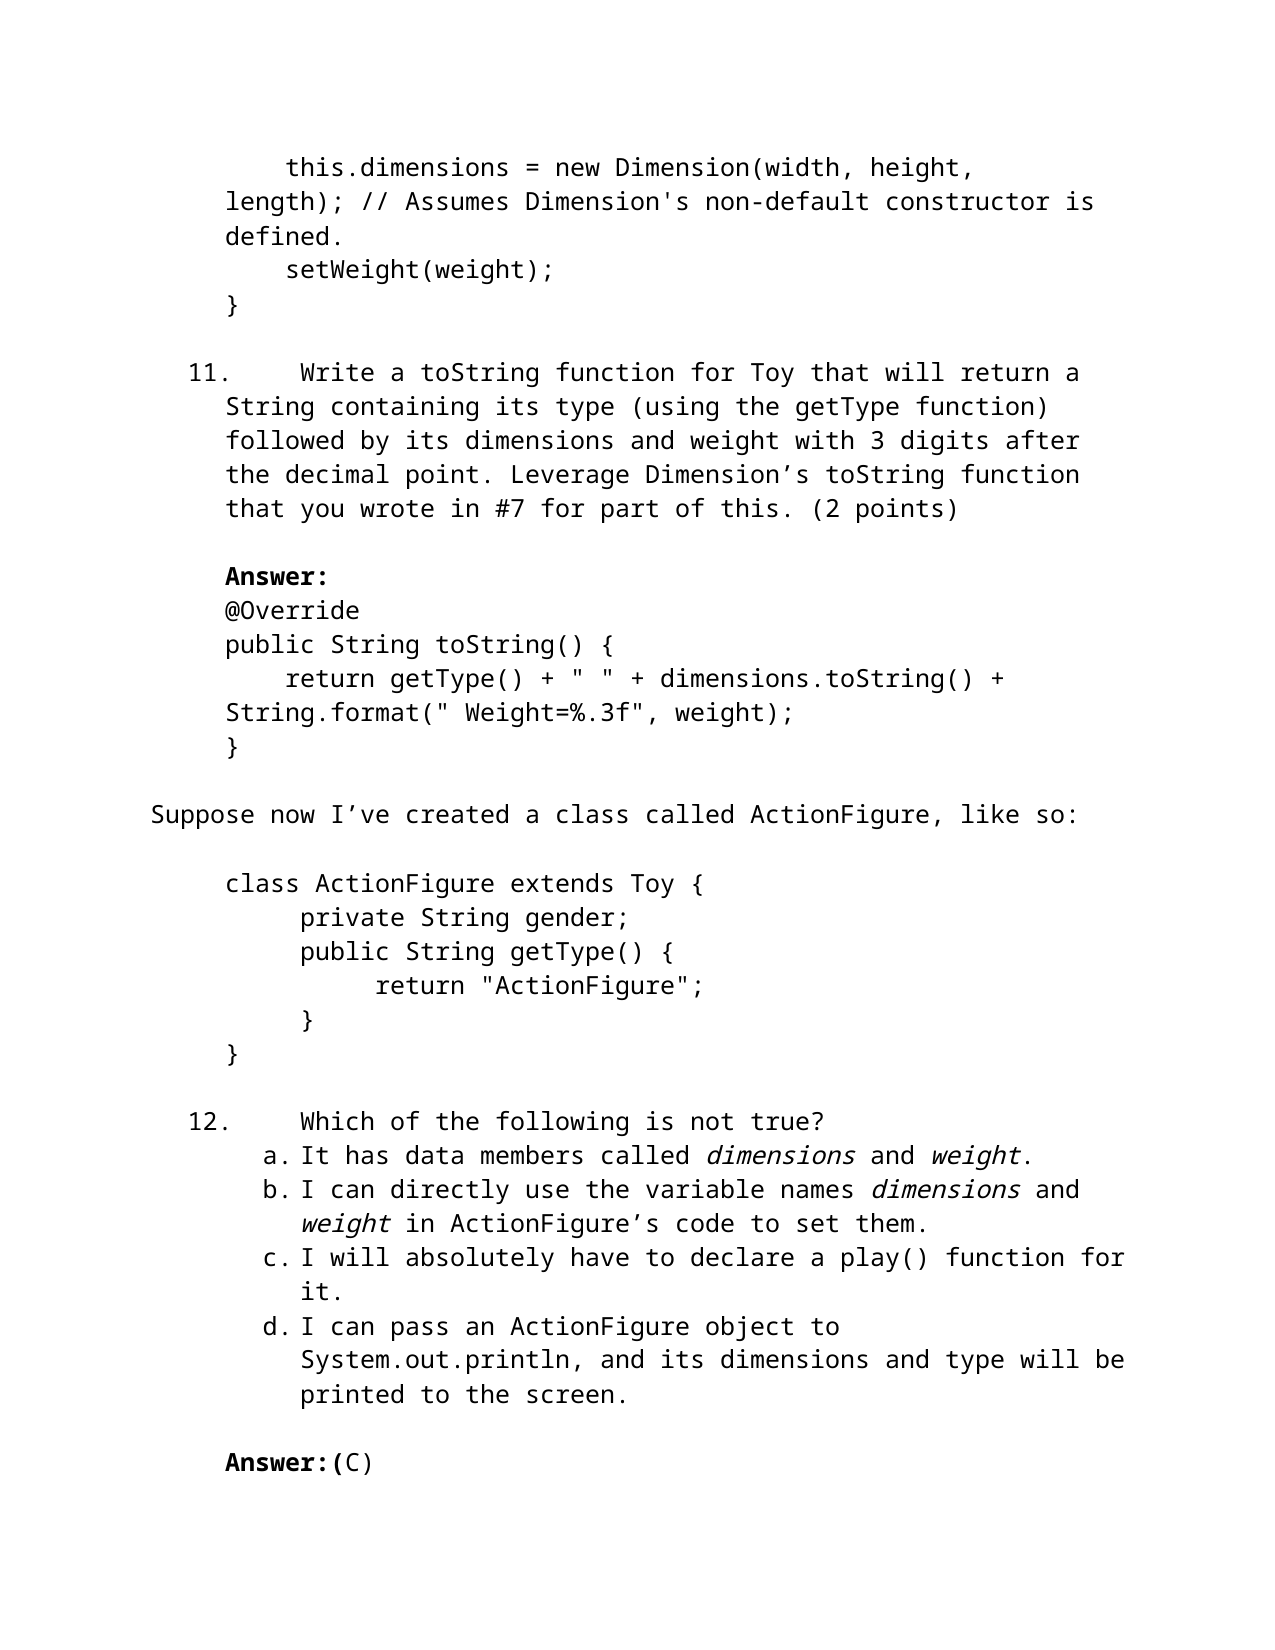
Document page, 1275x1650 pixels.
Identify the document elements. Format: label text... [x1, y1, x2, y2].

text } [225, 729, 1125, 763]
text Answer: [150, 559, 1125, 593]
text private String gender; [225, 899, 1125, 933]
text setWeight(weight); [225, 252, 1125, 286]
list It has data members called dimensions and weight. [262, 1138, 1125, 1172]
text } [225, 1036, 1125, 1070]
text } [225, 1002, 1125, 1036]
list I will absolutely have to declare a play() function for it. [262, 1240, 1125, 1308]
list I can directly use the variable names dimensions and weight in ActionFigure’s code to set them. [262, 1172, 1125, 1240]
text Answer:(C) [150, 1444, 1125, 1478]
list Which of the following is not true? [187, 1104, 1125, 1138]
text @Override [225, 593, 1125, 627]
text this.dimensions = new Dimension(width, height, length); // Assumes Dimension's non-default constructor is defined. [225, 150, 1125, 252]
list I can pass an ActionFigure object to System.out.println, and its dimensions and type will be printed to the screen. [262, 1308, 1125, 1410]
text Suppose now I’ve created a class called ActionFigure, like so: [150, 797, 1125, 831]
text public String toString() { [225, 627, 1125, 661]
list Write a toString function for Toy that will return a String containing its type (using the getType function) followed by its dimensions and weight with 3 digits after the decimal point. Leverage Dimension’s toString function that you wrote in #7 for part of this. (2 points) [187, 354, 1125, 525]
text class ActionFigure extends Toy { [225, 865, 1125, 899]
text } [225, 286, 1125, 320]
text public String getType() { [225, 933, 1125, 967]
text return getType() + " " + dimensions.toString() + String.format(" Weight=%.3f", weight); [225, 661, 1125, 729]
text return "ActionFigure"; [225, 967, 1125, 1002]
